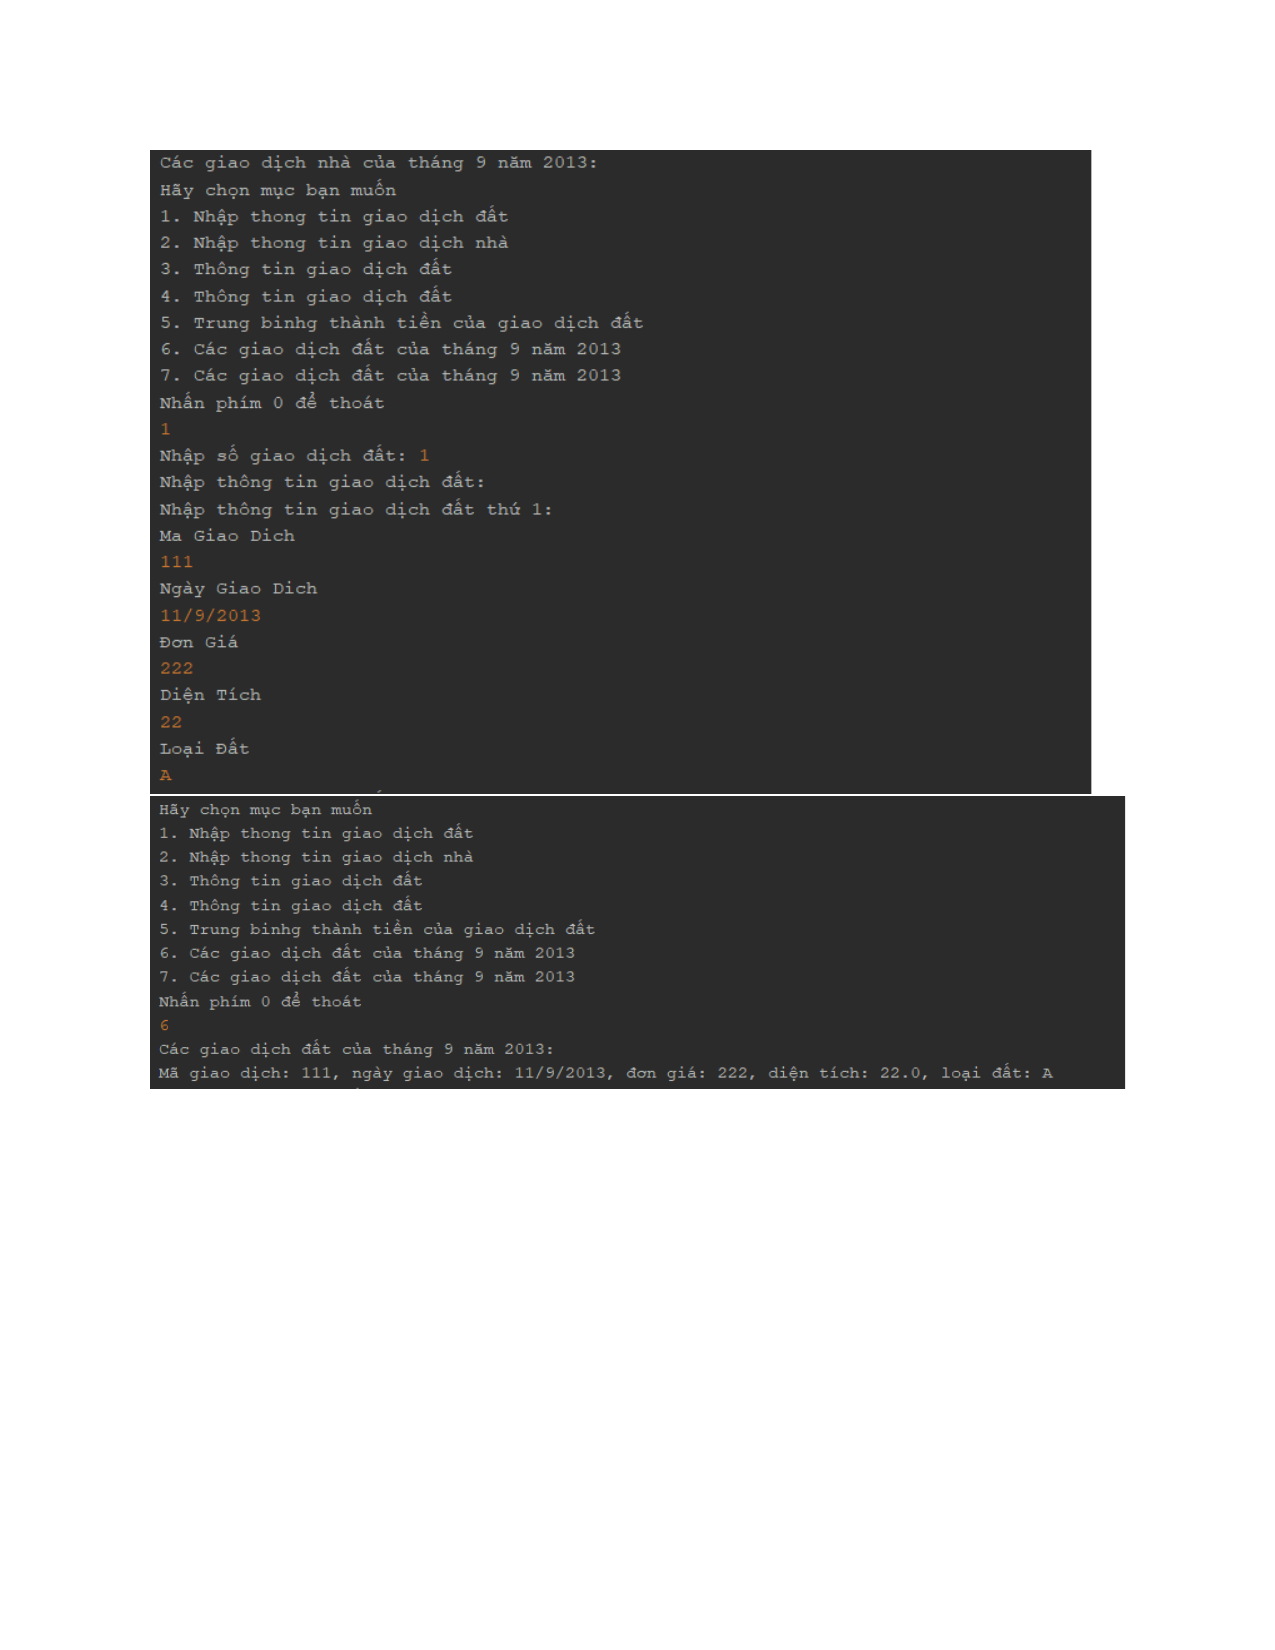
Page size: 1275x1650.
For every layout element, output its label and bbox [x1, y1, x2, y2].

picture [150, 796, 1125, 1089]
picture [150, 150, 1092, 794]
